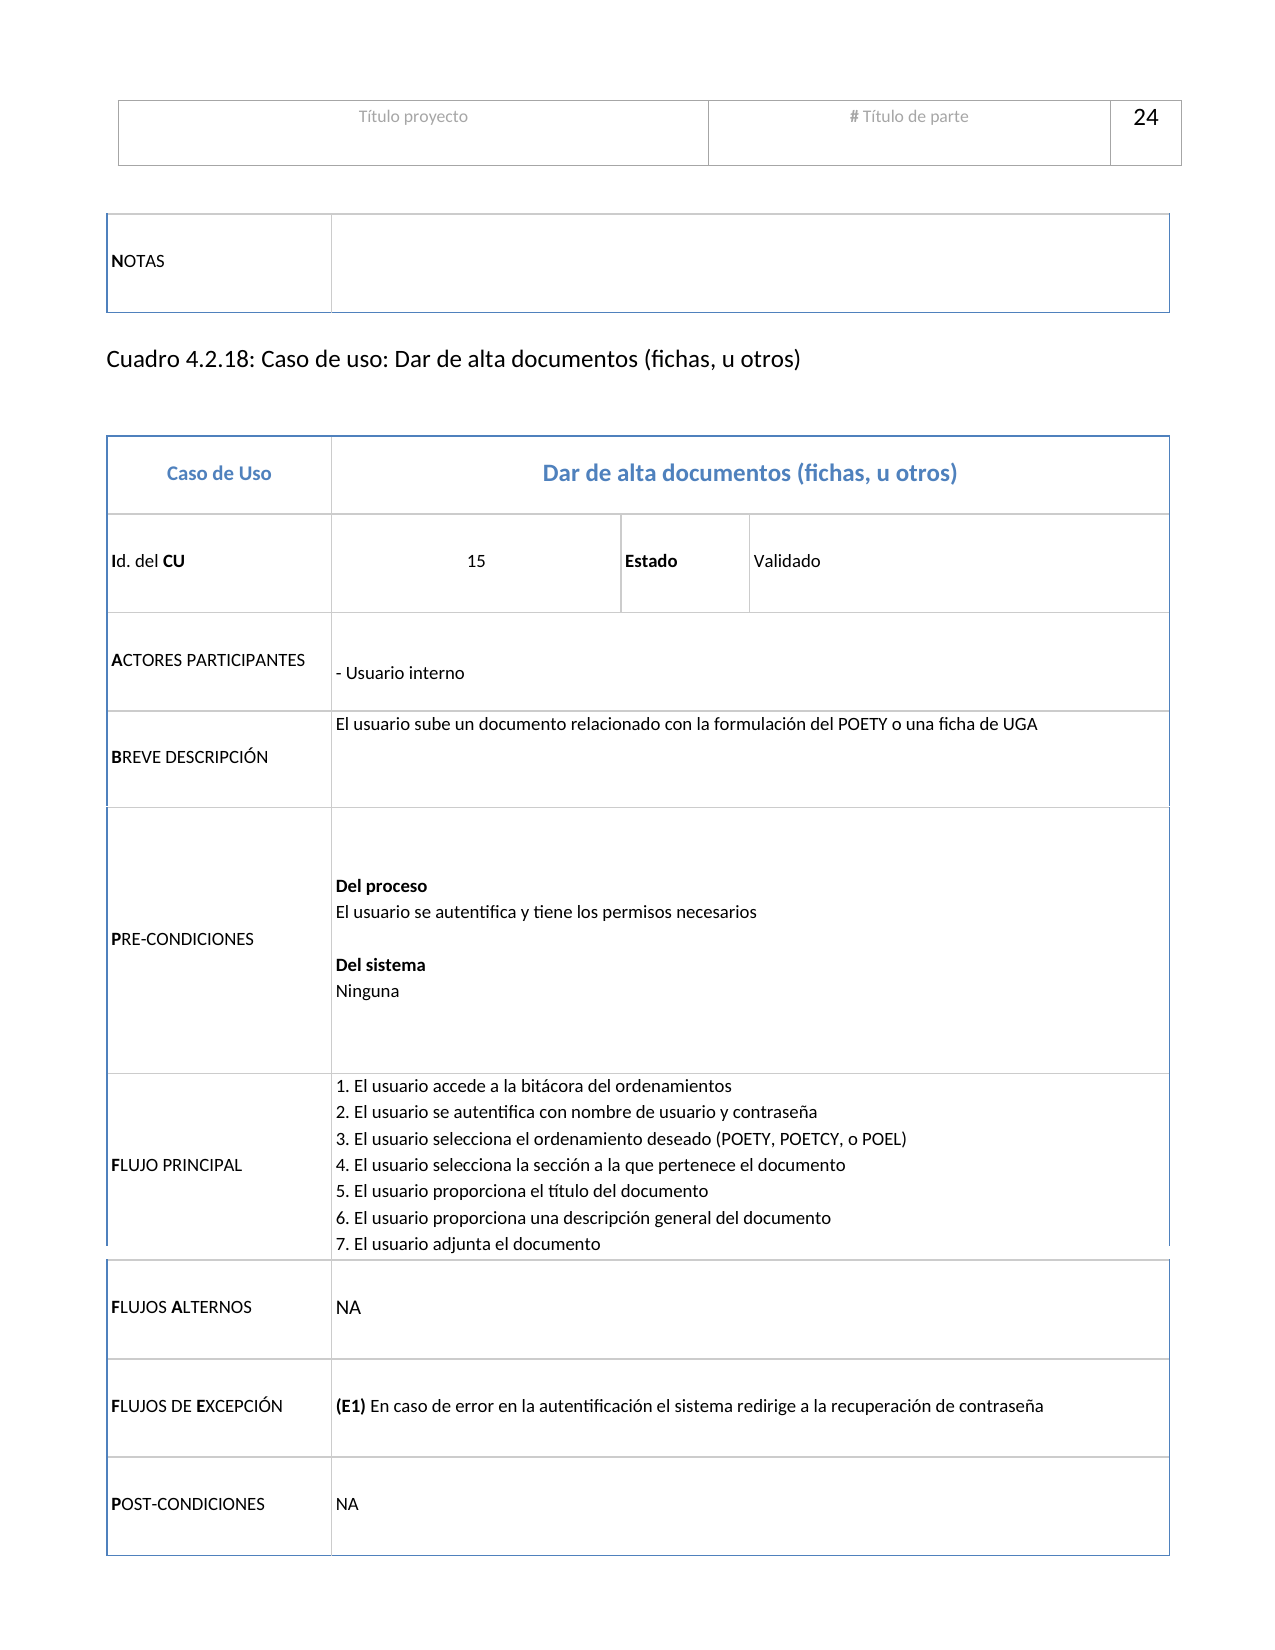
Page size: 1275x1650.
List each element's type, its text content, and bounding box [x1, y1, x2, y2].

table_cell 1. El usuario accede a la bitácora del ordenamientos 2. El usuario se autentifica con nombre de usuario y contraseña 3. El usuario selecciona el ordenamiento deseado (POETY, POETCY, o POEL) 4. El usuario selecciona la sección a la que pertenece el documento 5. El usuario proporciona el título del documento 6. El usuario proporciona una descripción general del documento 7. El usuario adjunta el documento [332, 1074, 1169, 1259]
table_cell El usuario sube un documento relacionado con la formulación del POETY o una ficha de UGA [332, 712, 1169, 807]
table_cell Del proceso El usuario se autentifica y tiene los permisos necesarios Del sistema Ninguna [332, 808, 1169, 1072]
table_cell NA [332, 1458, 1169, 1555]
table_cell - Usuario interno [332, 613, 1169, 710]
table_cell 15 [332, 515, 620, 612]
table_cell FLUJO PRINCIPAL [107, 1074, 331, 1259]
table_cell BREVE DESCRIPCIÓN [108, 712, 331, 807]
table_cell NOTAS [108, 215, 331, 312]
table_cell POST-CONDICIONES [108, 1458, 331, 1555]
table_cell PRE-CONDICIONES [108, 808, 331, 1072]
table_cell Id. del CU [108, 515, 331, 612]
table_header Caso de Uso [108, 437, 331, 513]
table_cell Validado [750, 515, 1169, 612]
table_cell (E1) En caso de error en la autentificación el sistema redirige a la recuperación de contraseña [332, 1360, 1169, 1456]
table_cell ACTORES PARTICIPANTES [108, 613, 331, 710]
table_cell [332, 215, 1169, 312]
table_cell FLUJOS ALTERNOS [108, 1261, 331, 1358]
table_cell FLUJOS DE EXCEPCIÓN [108, 1360, 331, 1456]
text Cuadro 4.2.18: Caso de uso: Dar de alta documentos (fichas, u otros) [106, 344, 1169, 374]
table_header Dar de alta documentos (fichas, u otros) [332, 437, 1169, 513]
table_cell Estado [622, 515, 749, 612]
table_cell NA [332, 1261, 1169, 1358]
